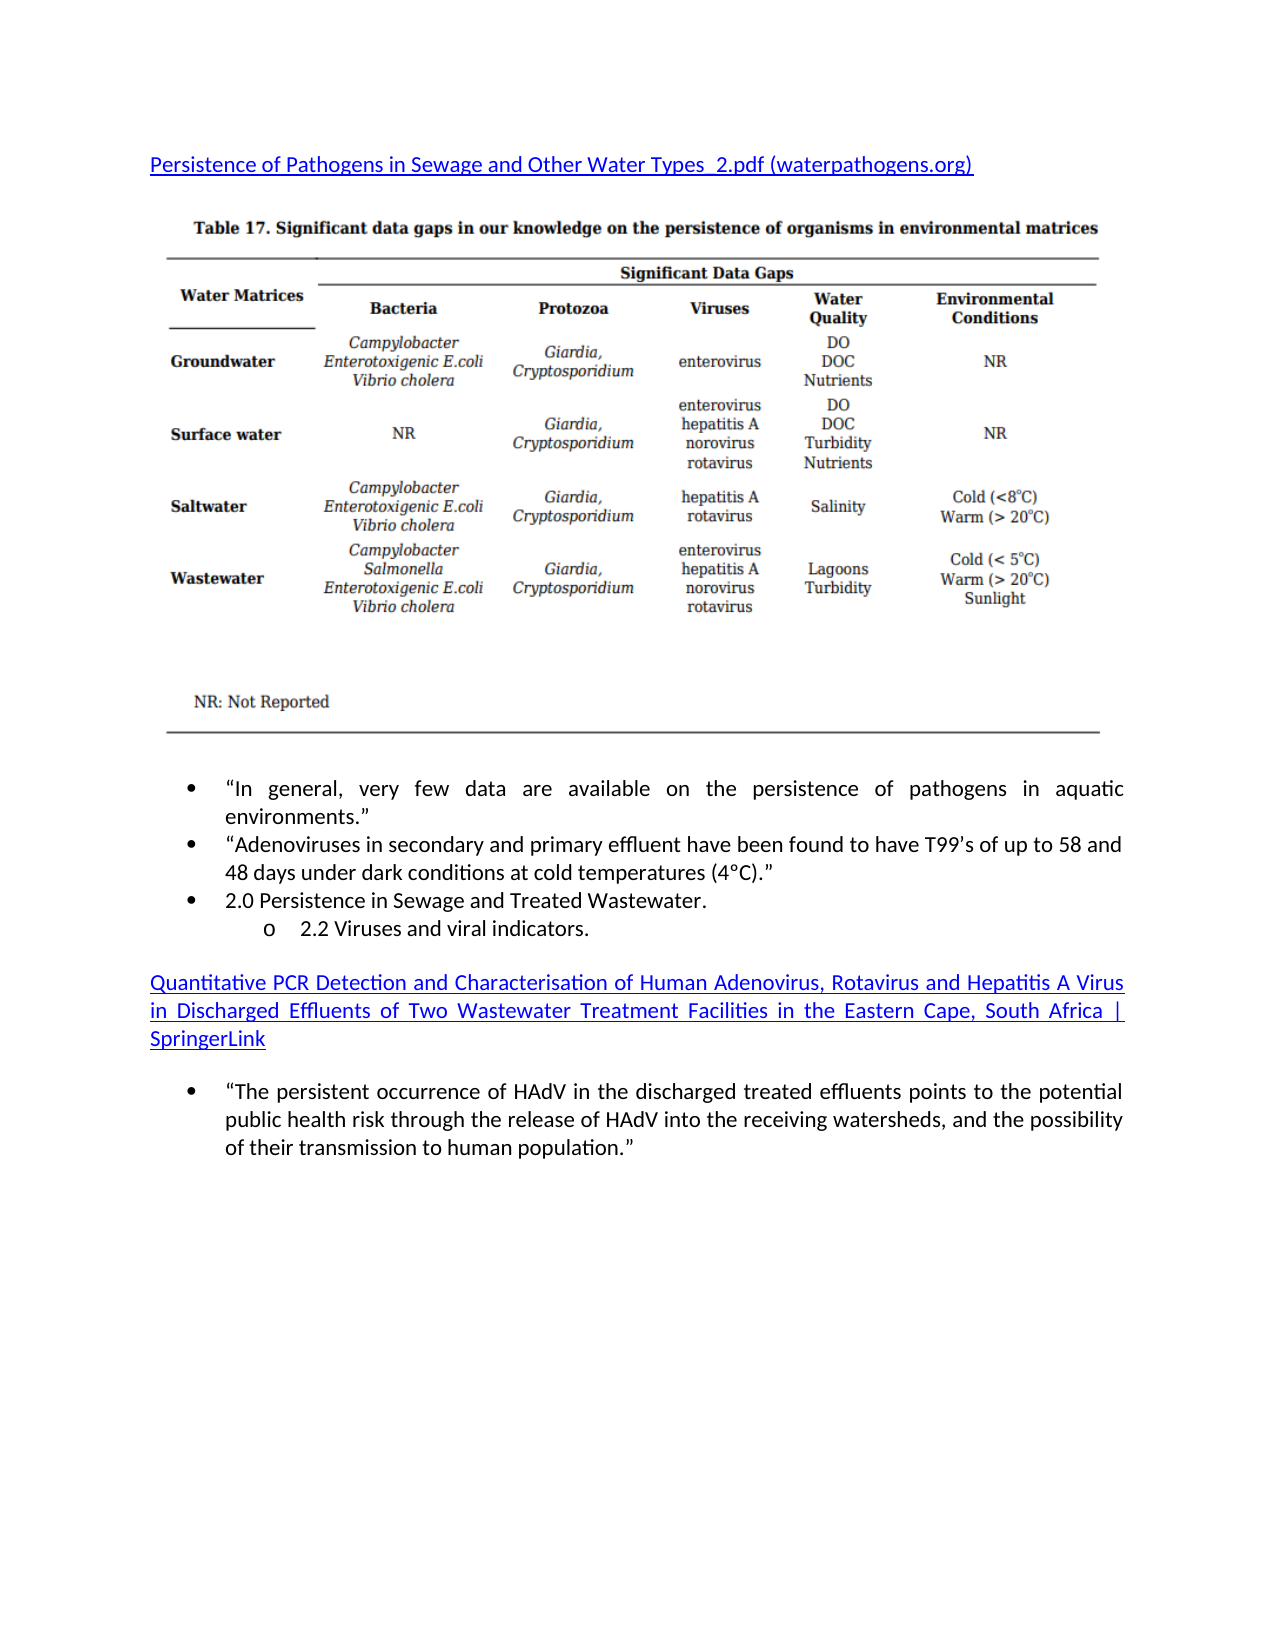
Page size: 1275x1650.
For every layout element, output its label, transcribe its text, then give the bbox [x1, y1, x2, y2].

text Quantitative PCR Detection and Characterisation of Human Adenovirus, Rotavirus and Hepatitis A Virus in Discharged Effluents of Two Wastewater Treatment Facilities in the Eastern Cape, South Africa | SpringerLink [150, 1022, 1125, 1052]
picture [150, 203, 1125, 750]
list 2.2 Viruses and viral indicators. [262, 914, 1125, 943]
list “In general, very few data are available on the persistence of pathogens in aquatic environments.” [187, 774, 1125, 830]
text Quantitative PCR Detection and Characterisation of Human Adenovirus, Rotavirus and Hepatitis A Virus in Discharged Effluents of Two Wastewater Treatment Facilities in the Eastern Cape, South Africa | SpringerLink [150, 994, 1125, 1021]
list “Adenoviruses in secondary and primary effluent have been found to have T99’s of up to 58 and 48 days under dark conditions at cold temperatures (4ºC).” [187, 830, 1125, 886]
text Persistence of Pathogens in Sewage and Other Water Types_2.pdf (waterpathogens.org) [150, 150, 1125, 178]
text Quantitative PCR Detection and Characterisation of Human Adenovirus, Rotavirus and Hepatitis A Virus in Discharged Effluents of Two Wastewater Treatment Facilities in the Eastern Cape, South Africa | SpringerLink [150, 968, 1125, 993]
list “The persistent occurrence of HAdV in the discharged treated effluents points to the potential public health risk through the release of HAdV into the receiving watersheds, and the possibility of their transmission to human population.” [187, 1077, 1125, 1162]
list 2.0 Persistence in Sewage and Treated Wastewater. [187, 886, 1125, 914]
